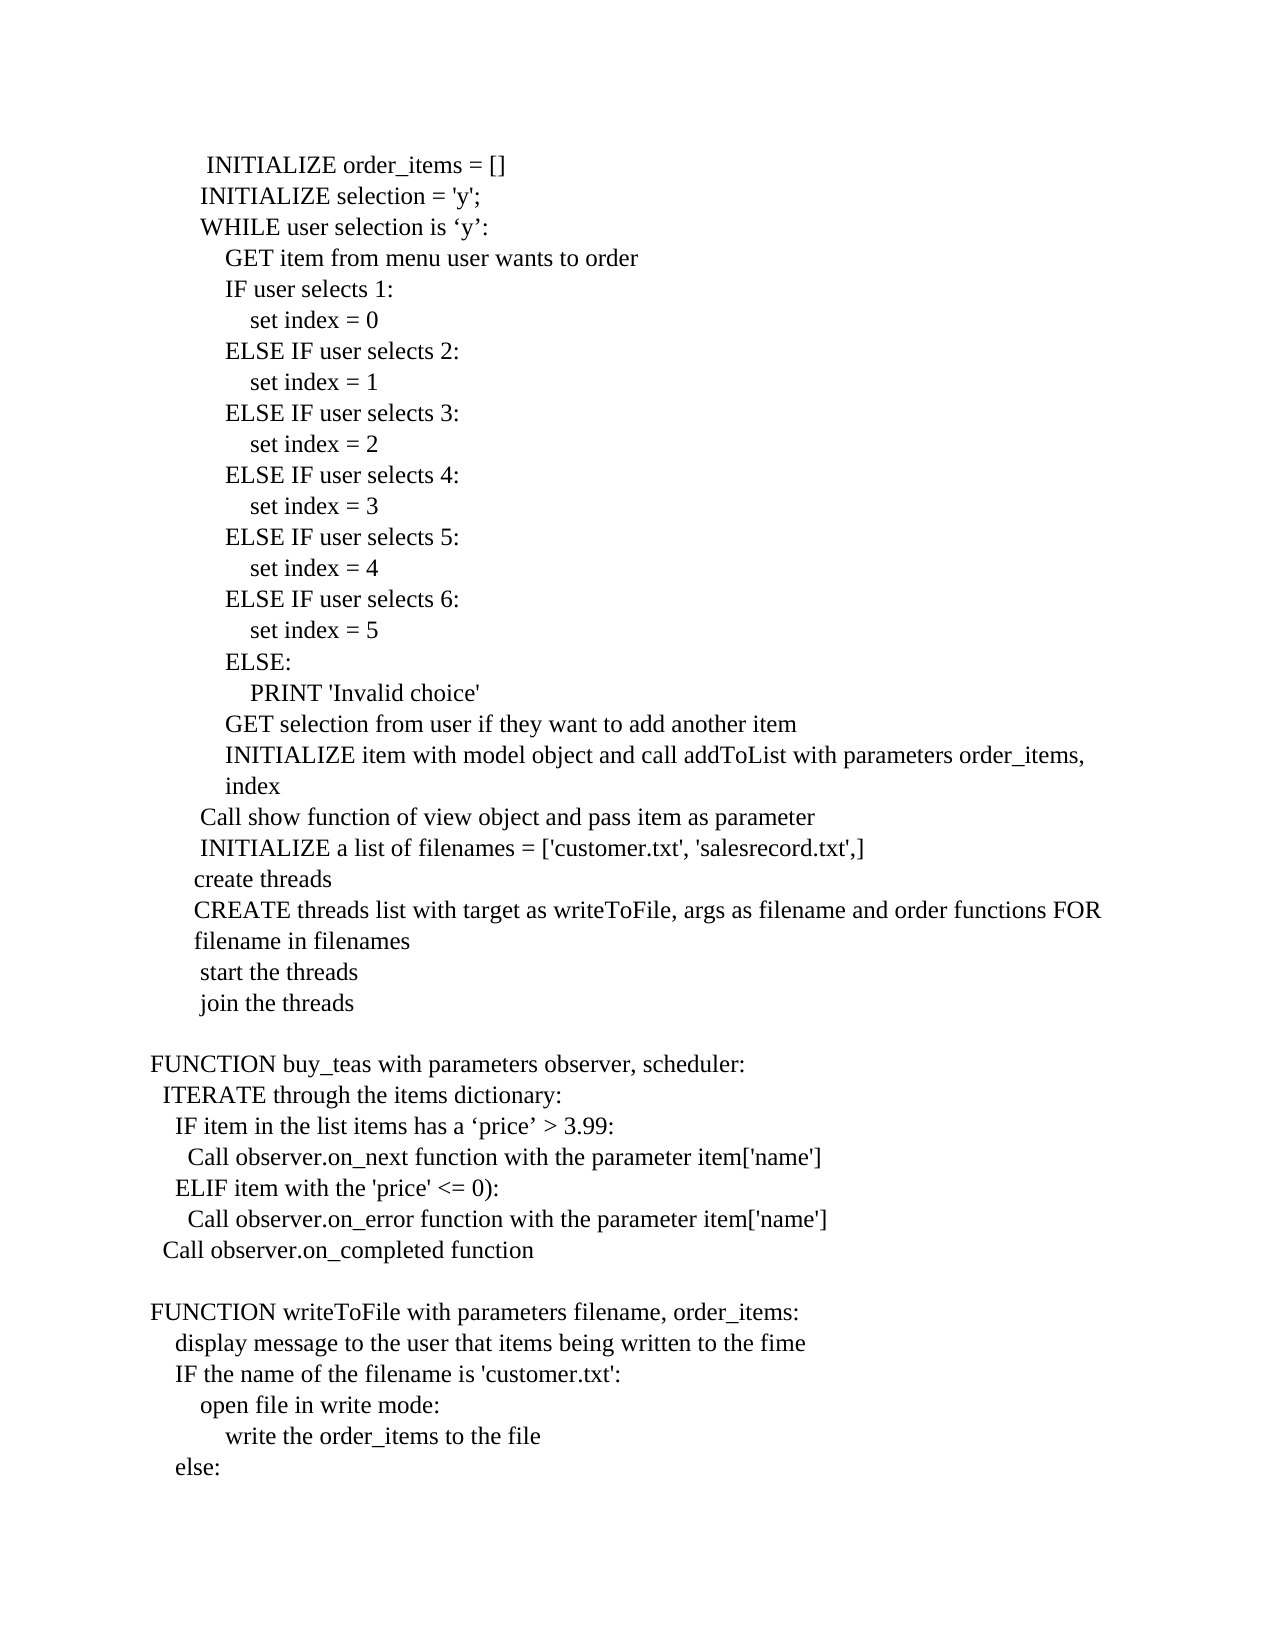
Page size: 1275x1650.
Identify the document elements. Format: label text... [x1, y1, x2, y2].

text PRINT 'Invalid choice' [150, 678, 1125, 706]
text set index = 0 [150, 305, 1125, 334]
text set index = 4 [150, 553, 1125, 582]
text join the threads [150, 988, 1125, 1017]
text filename in filenames [150, 926, 1125, 955]
text Call observer.on_error function with the parameter item['name'] [150, 1204, 1125, 1233]
text Call show function of view object and pass item as parameter [150, 802, 1125, 831]
text INITIALIZE order_items = [] [150, 150, 1125, 179]
text set index = 3 [150, 491, 1125, 520]
text IF the name of the filename is 'customer.txt': [150, 1359, 1125, 1388]
text GET item from menu user wants to order [150, 243, 1125, 272]
text create threads [150, 864, 1125, 893]
text display message to the user that items being written to the fime [150, 1328, 1125, 1357]
text open file in write mode: [150, 1390, 1125, 1419]
text start the threads [150, 957, 1125, 986]
text ITERATE through the items dictionary: [150, 1080, 1125, 1109]
text INITIALIZE a list of filenames = ['customer.txt', 'salesrecord.txt',] [150, 833, 1125, 862]
text WHILE user selection is ‘y’: [150, 212, 1125, 241]
text FUNCTION buy_teas with parameters observer, scheduler: [150, 1049, 1125, 1078]
text IF user selects 1: [150, 274, 1125, 303]
text ELIF item with the 'price' <= 0): [150, 1173, 1125, 1202]
text else: [150, 1452, 1125, 1481]
text IF item in the list items has a ‘price’ > 3.99: [150, 1111, 1125, 1140]
text index [150, 771, 1125, 799]
text ELSE IF user selects 2: [150, 336, 1125, 365]
text ELSE IF user selects 3: [150, 398, 1125, 427]
text Call observer.on_completed function [150, 1236, 1125, 1264]
text CREATE threads list with target as writeToFile, args as filename and order functions FOR [150, 895, 1125, 924]
text ELSE IF user selects 4: [150, 460, 1125, 489]
text ELSE: [150, 647, 1125, 675]
text Call observer.on_next function with the parameter item['name'] [150, 1142, 1125, 1171]
text INITIALIZE selection = 'y'; [150, 181, 1125, 210]
text ELSE IF user selects 5: [150, 522, 1125, 551]
text set index = 5 [150, 616, 1125, 644]
text set index = 1 [150, 367, 1125, 396]
text set index = 2 [150, 429, 1125, 458]
text FUNCTION writeToFile with parameters filename, order_items: [150, 1297, 1125, 1326]
text INITIALIZE item with model object and call addToList with parameters order_items, [150, 740, 1125, 768]
text ELSE IF user selects 6: [150, 584, 1125, 613]
text write the order_items to the file [150, 1421, 1125, 1450]
text GET selection from user if they want to add another item [150, 709, 1125, 737]
